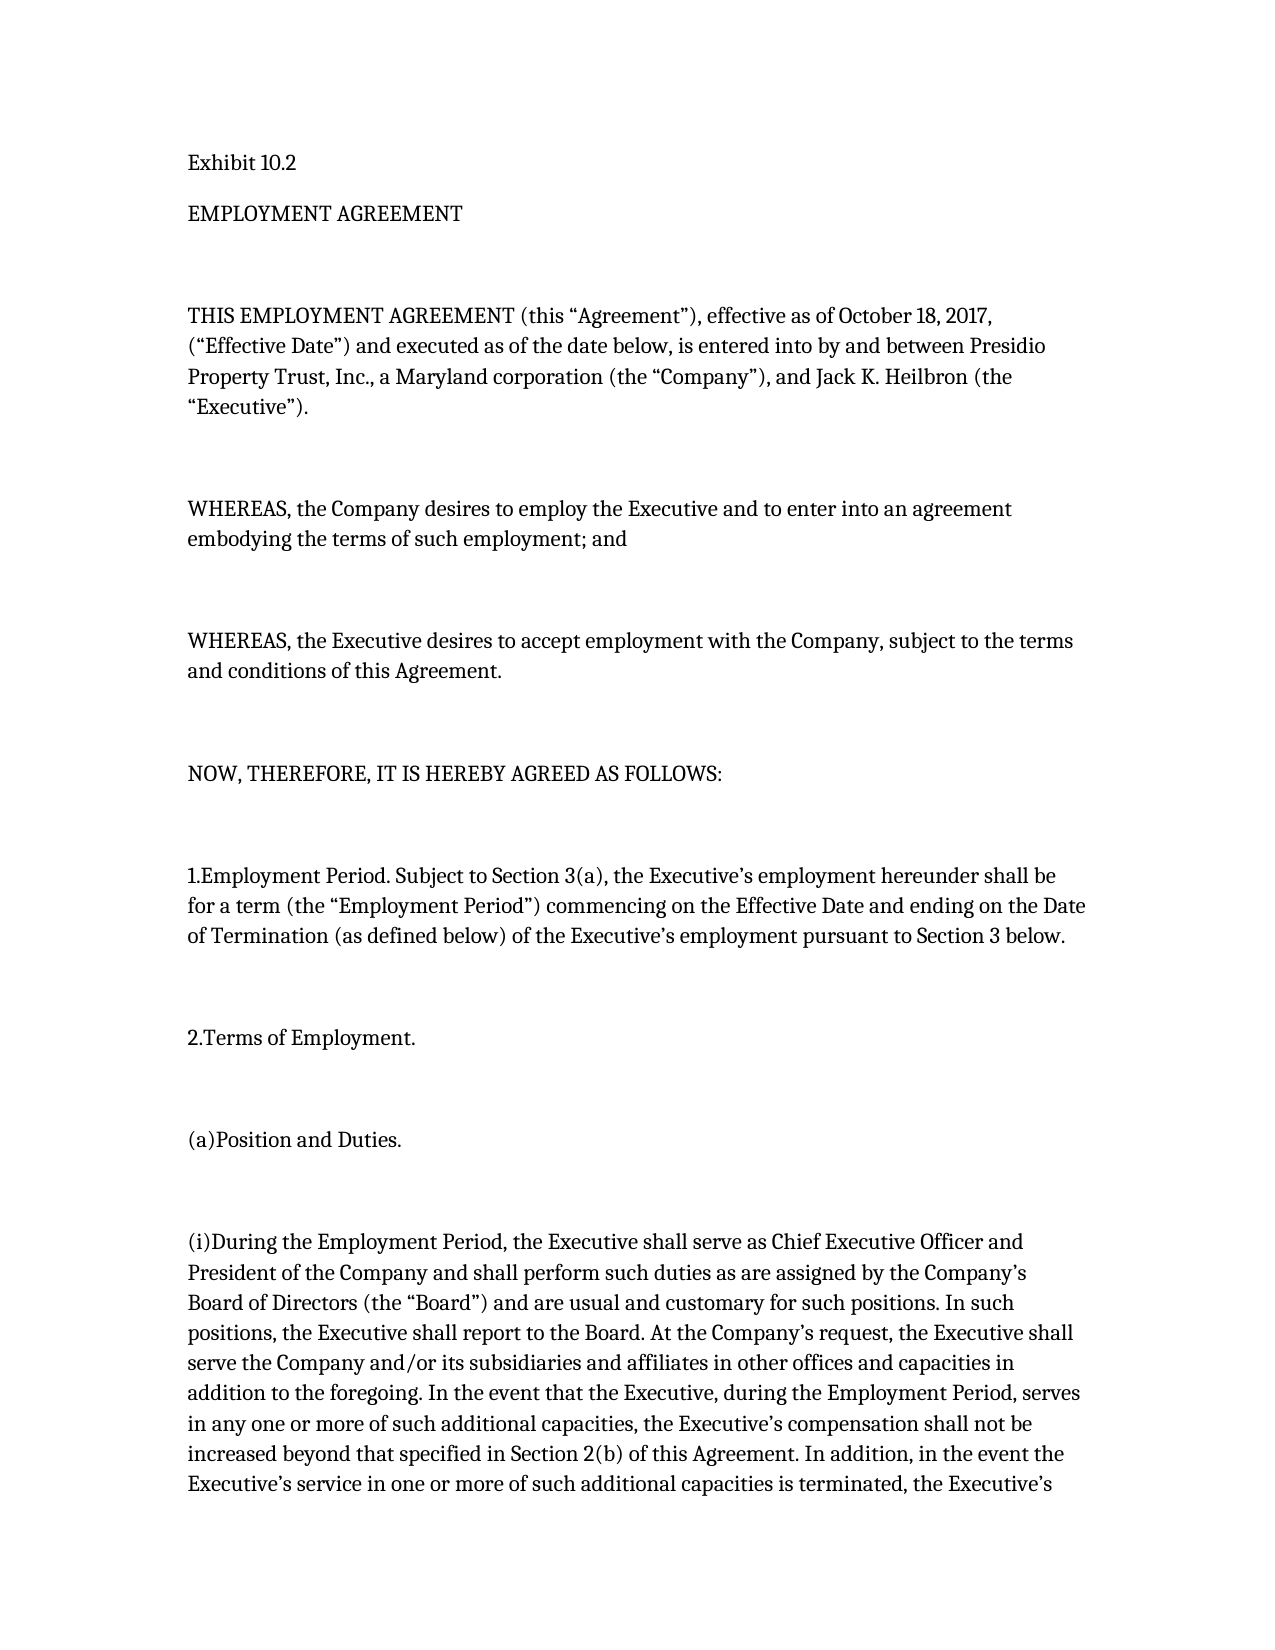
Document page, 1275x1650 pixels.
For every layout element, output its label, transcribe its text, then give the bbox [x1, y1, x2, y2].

text (a)Position and Duties. [187, 1127, 1087, 1153]
text THIS EMPLOYMENT AGREEMENT (this “Agreement”), effective as of October 18, 2017, (“Effective Date”) and executed as of the date below, is entered into by and between Presidio Property Trust, Inc., a Maryland corporation (the “Company”), and Jack K. Heilbron (the “Executive”). [187, 303, 1087, 420]
text WHEREAS, the Company desires to employ the Executive and to enter into an agreement embodying the terms of such employment; and [187, 496, 1087, 552]
text NOW, THEREFORE, IT IS HEREBY AGREED AS FOLLOWS: [187, 760, 1087, 787]
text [187, 1229, 1087, 1497]
text EMPLOYMENT AGREEMENT [187, 201, 1087, 227]
text Exhibit 10.2 [187, 150, 1087, 176]
text WHEREAS, the Executive desires to accept employment with the Company, subject to the terms and conditions of this Agreement. [187, 628, 1087, 685]
text 1.Employment Period. Subject to Section 3(a), the Executive’s employment hereunder shall be for a term (the “Employment Period”) commencing on the Effective Date and ending on the Date of Termination (as defined below) of the Executive’s employment pursuant to Section 3 below. [187, 862, 1087, 949]
text 2.Terms of Employment. [187, 1025, 1087, 1051]
